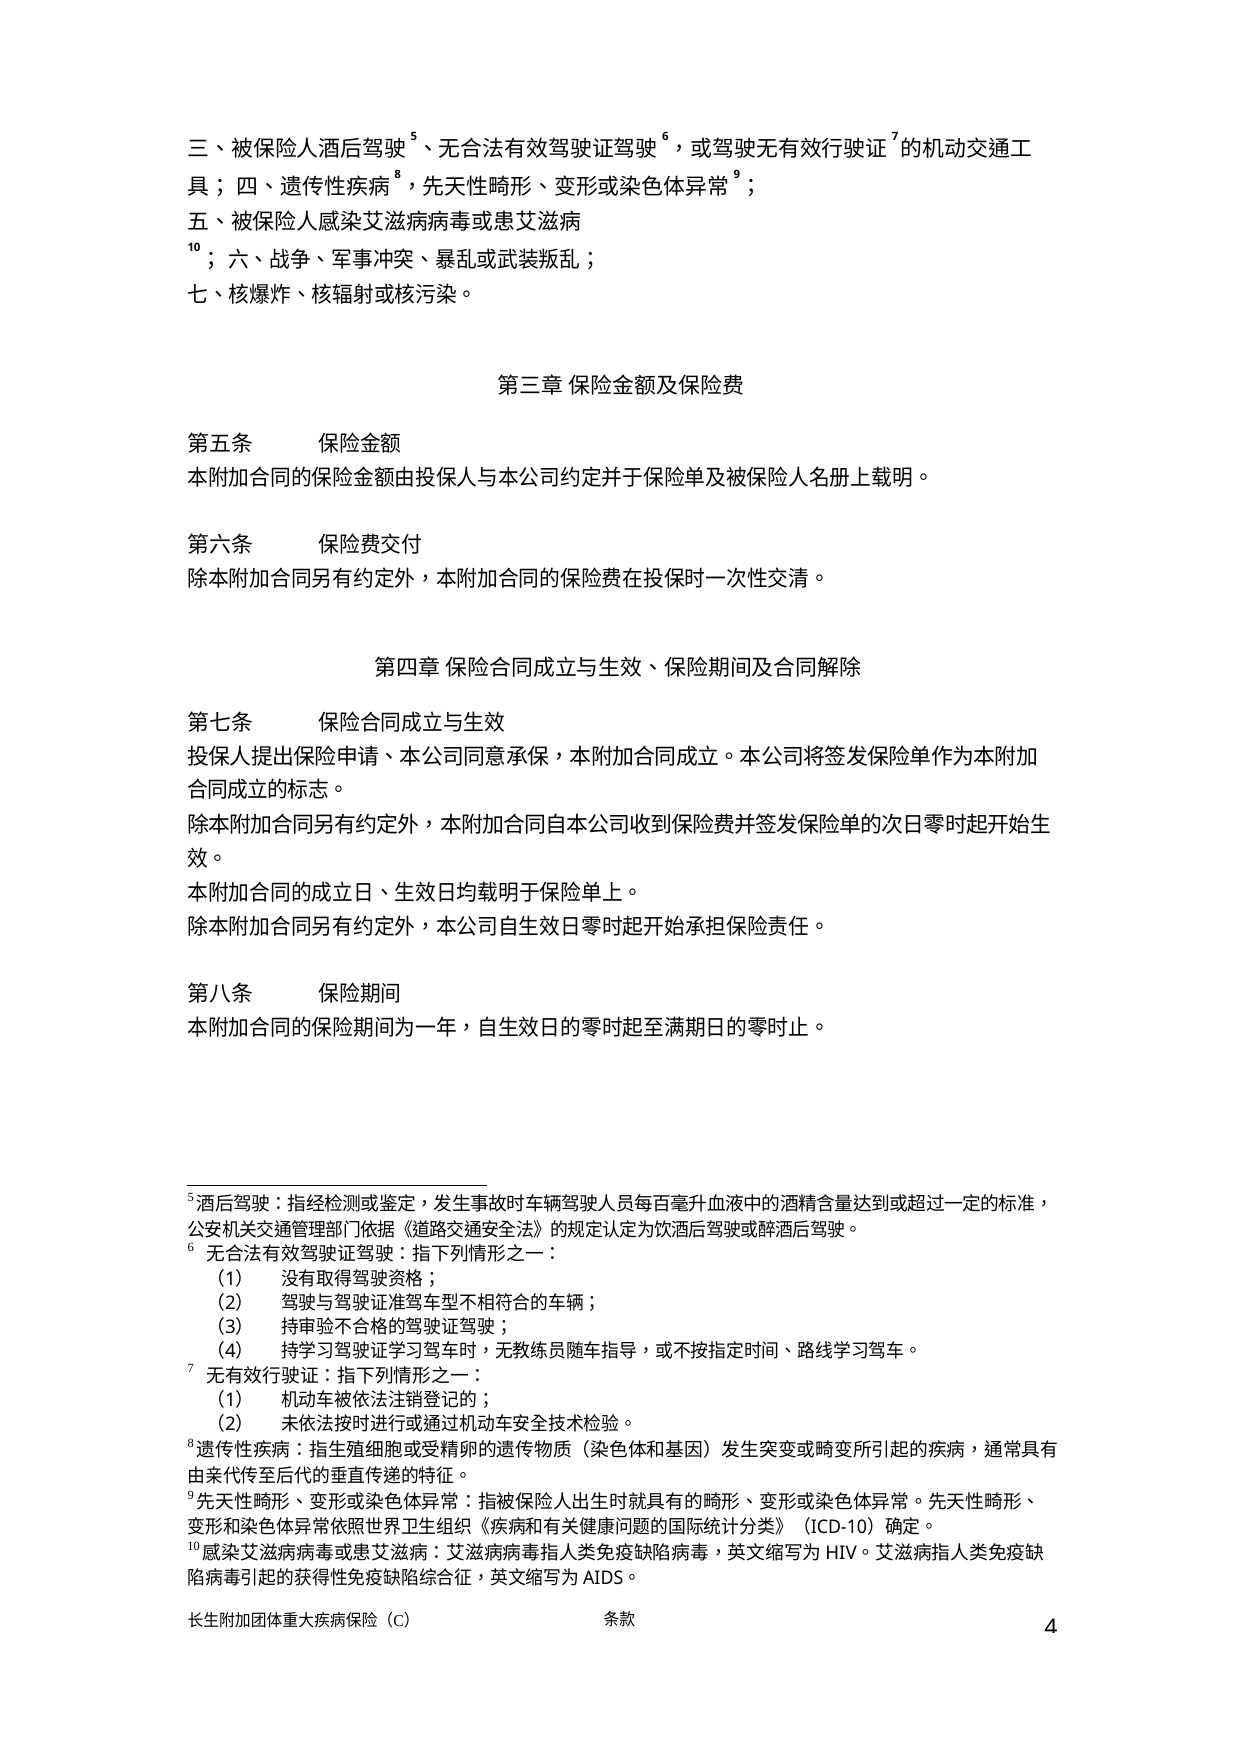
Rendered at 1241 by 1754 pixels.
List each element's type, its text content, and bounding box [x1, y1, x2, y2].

text 第五条 保险金额 [187, 428, 1071, 458]
text 本附加合同的成立日、生效日均载明于保险单上。 [187, 877, 1071, 907]
list 机动车被依法注销登记的； [206, 1387, 1071, 1411]
list 持审验不合格的驾驶证驾驶； [206, 1314, 1071, 1338]
text 第三章 保险金额及保险费 [492, 371, 749, 400]
text 第四章 保险合同成立与生效、保险期间及合同解除第七条 保险合同成立与生效 [187, 627, 867, 737]
text 10 感染艾滋病病毒或患艾滋病：艾滋病病毒指人类免疫缺陷病毒，英文缩写为HIV。艾滋病指人类免疫缺陷病毒引起的获得性免疫缺陷综合征，英文缩写为AIDS。 [187, 1539, 1059, 1590]
text 9 先天性畸形、变形或染色体异常：指被保险人出生时就具有的畸形、变形或染色体异常。先天性畸形、变形和染色体异常依照世界卫生组织《疾病和有关健康问题的国际统计分类》（ICD-10）确定。 [187, 1488, 1058, 1539]
text 除本附加合同另有约定外，本附加合同的保险费在投保时一次性交清。 [187, 563, 1071, 592]
text 8 遗传性疾病：指生殖细胞或受精卵的遗传物质（染色体和基因）发生突变或畸变所引起的疾病，通常具有由亲代传至后代的垂直传递的特征。 [187, 1435, 1061, 1488]
list 持学习驾驶证学习驾车时，无教练员随车指导，或不按指定时间、路线学习驾车。 [206, 1338, 1071, 1363]
text 第六条 保险费交付 [187, 529, 1071, 559]
text 除本附加合同另有约定外，本公司自生效日零时起开始承担保险责任。 [187, 911, 1071, 941]
text 5 酒后驾驶：指经检测或鉴定，发生事故时车辆驾驶人员每百毫升血液中的酒精含量达到或超过一定的标准，公安机关交通管理部门依据《道路交通安全法》的规定认定为饮酒后驾驶或醉酒后驾驶。 [187, 1185, 1054, 1241]
text 投保人提出保险申请、本公司同意承保，本附加合同成立。本公司将签发保险单作为本附加合同成立的标志。 [187, 741, 1054, 804]
list 驾驶与驾驶证准驾车型不相符合的车辆； [206, 1290, 1071, 1314]
text 除本附加合同另有约定外，本附加合同自本公司收到保险费并签发保险单的次日零时起开始生效。 [187, 809, 1054, 872]
text 本附加合同的保险期间为一年，自生效日的零时起至满期日的零时止。 [187, 1012, 1071, 1042]
text 第八条 保险期间 [187, 978, 1071, 1008]
text 五、被保险人感染艾滋病病毒或患艾滋病10； 六、战争、军事冲突、暴乱或武装叛乱； [187, 206, 616, 274]
list 没有取得驾驶资格； [206, 1266, 1071, 1290]
text 本附加合同的保险金额由投保人与本公司约定并于保险单及被保险人名册上载明。 [187, 462, 1071, 491]
list 未依法按时进行或通过机动车安全技术检验。 [206, 1411, 1071, 1435]
text 七、核爆炸、核辐射或核污染。 [187, 279, 1071, 309]
text 6 无合法有效驾驶证驾驶：指下列情形之一： [187, 1241, 1071, 1266]
text 7 无有效行驶证：指下列情形之一： [187, 1363, 1071, 1387]
text 三、被保险人酒后驾驶5、无合法有效驾驶证驾驶6，或驾驶无有效行驶证7的机动交通工具； 四、遗传性疾病8，先天性畸形、变形或染色体异常9； [187, 128, 1061, 201]
